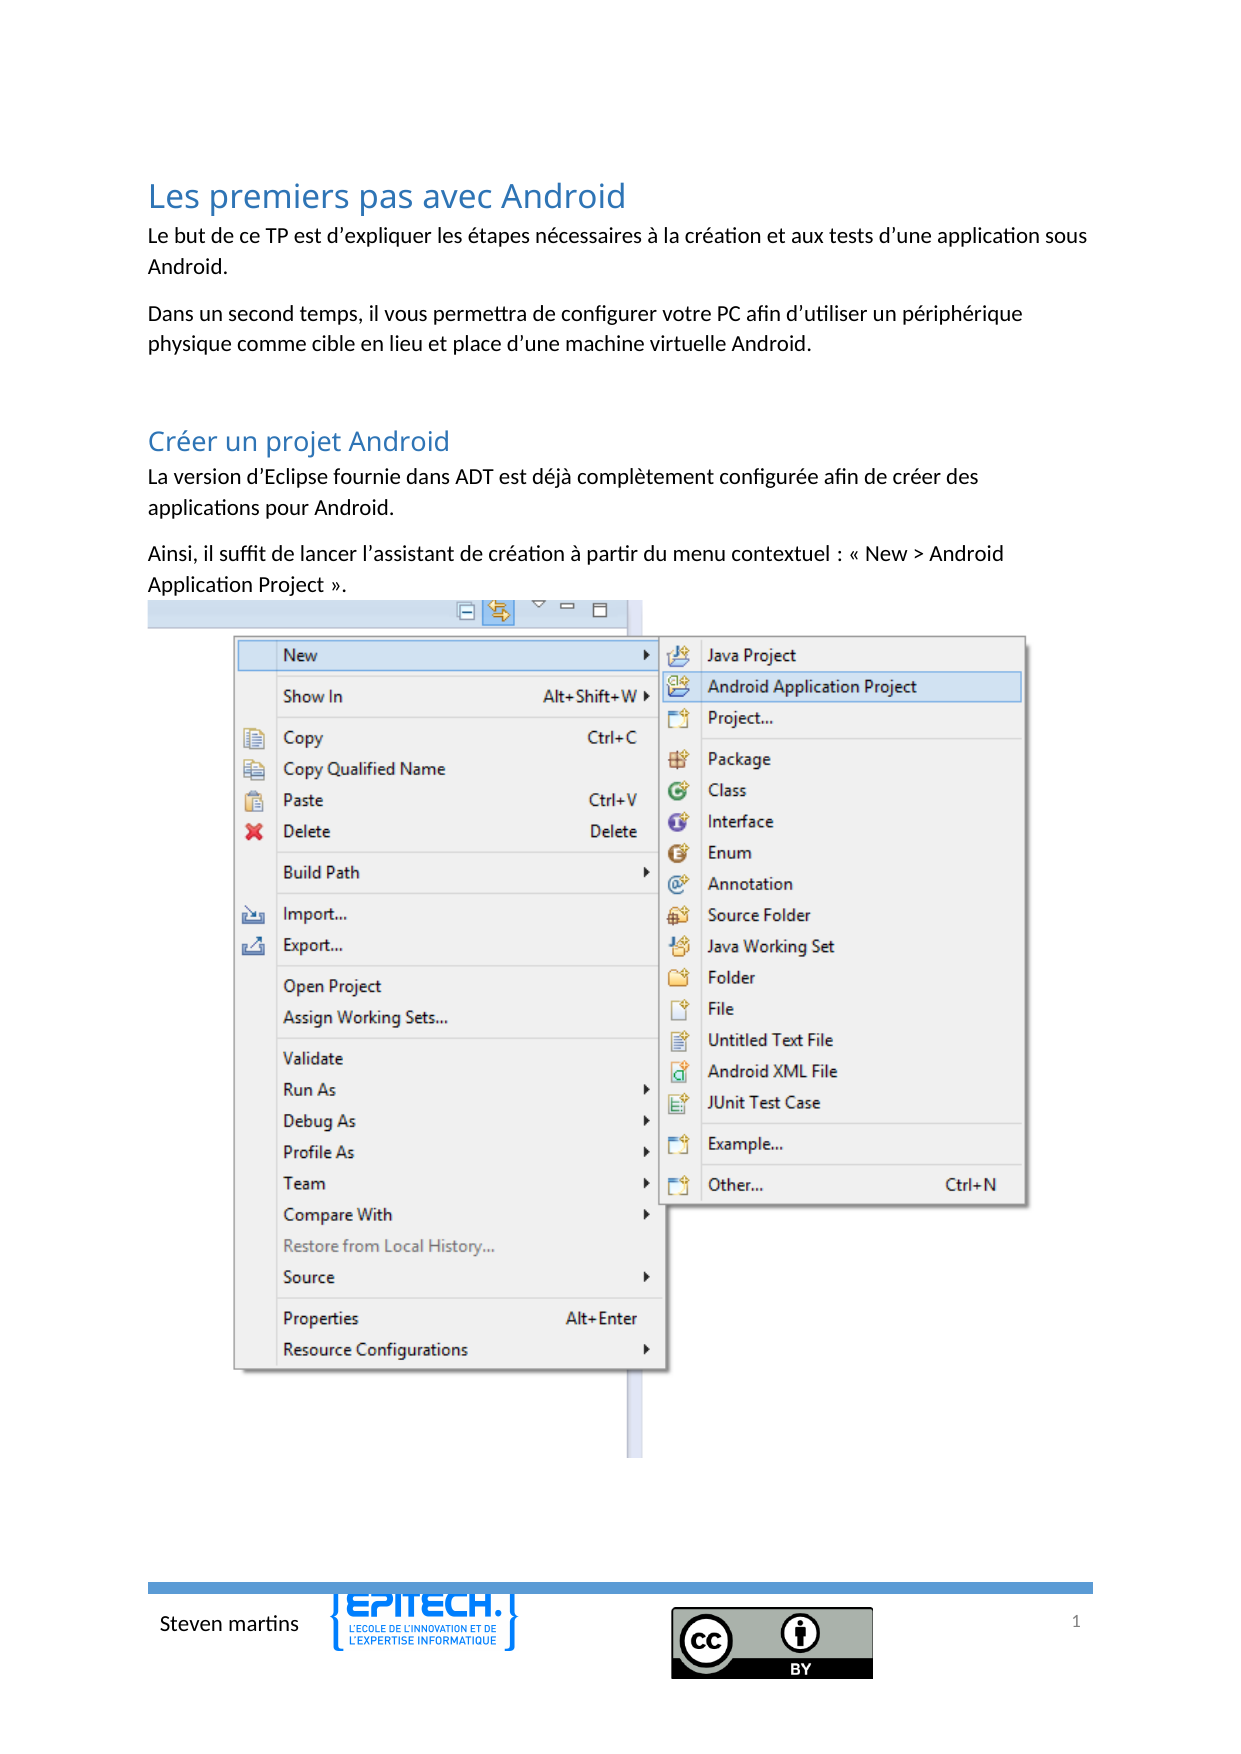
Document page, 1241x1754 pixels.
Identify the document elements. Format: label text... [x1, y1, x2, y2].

text Ainsi, il suffit de lancer l’assistant de création à partir du menu contextuel : « New > Android Application Project ». [148, 539, 1093, 600]
picture [671, 1607, 873, 1679]
text Le but de ce TP est d’expliquer les étapes nécessaires à la création et aux tests d’une application sous Android. [148, 222, 1093, 280]
picture [329, 1594, 519, 1651]
subtitle Les premiers pas avec Android [148, 173, 1093, 218]
text La version d’Eclipse fournie dans ADT est déjà complètement configurée afin de créer des applications pour Android. [148, 462, 1093, 521]
text Dans un second temps, il vous permettra de configurer votre PC afin d’utiliser un périphérique physique comme cible en lieu et place d’une machine virtuelle Android. [148, 299, 1093, 357]
picture [147, 600, 1093, 1458]
subtitle Créer un projet Android [148, 423, 1093, 459]
